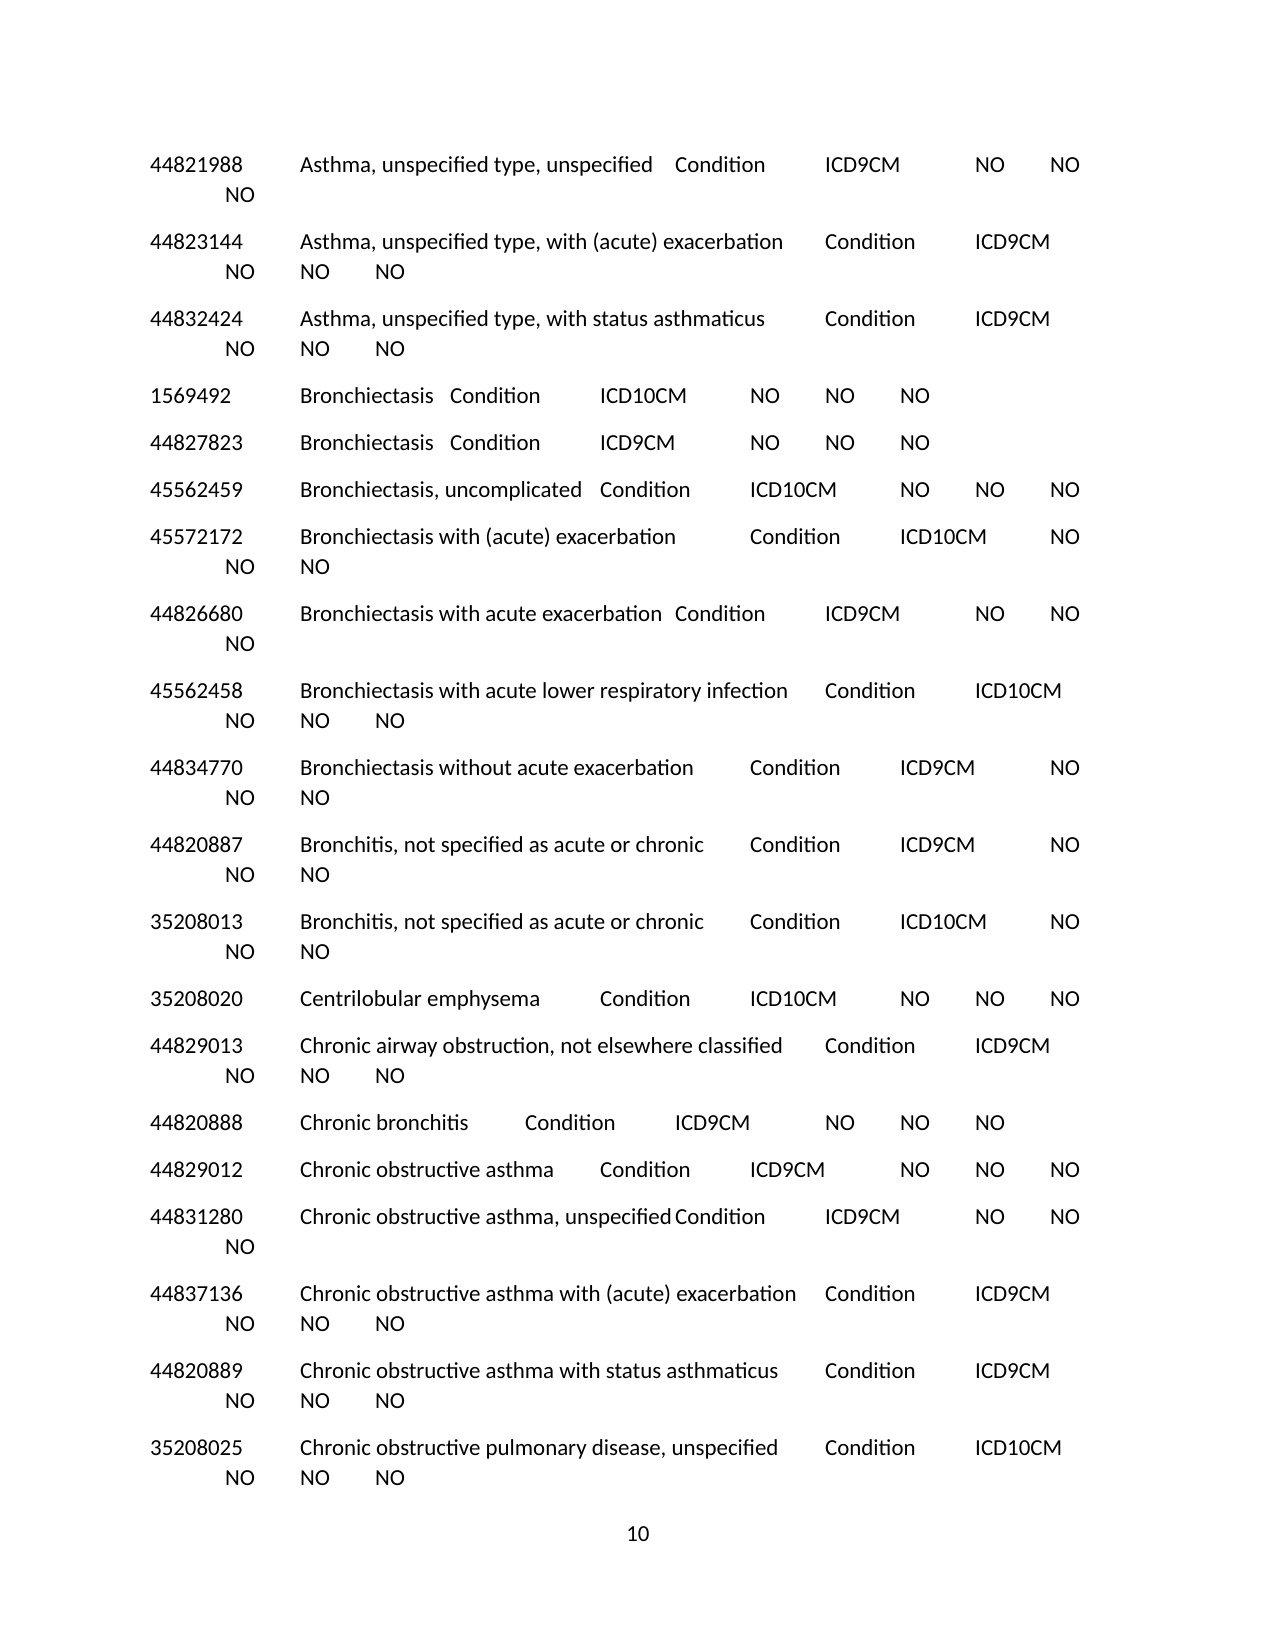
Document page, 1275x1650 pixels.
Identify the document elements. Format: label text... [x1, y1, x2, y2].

text 1569492 Bronchiectasis Condition ICD10CM NO NO NO [150, 381, 1125, 409]
text 35208025 Chronic obstructive pulmonary disease, unspecified Condition ICD10CM NO NO NO [150, 1433, 1125, 1492]
text 44821988 Asthma, unspecified type, unspecified Condition ICD9CM NO NO NO [150, 150, 1125, 208]
text 44820888 Chronic bronchitis Condition ICD9CM NO NO NO [150, 1108, 1125, 1136]
text 35208013 Bronchitis, not specified as acute or chronic Condition ICD10CM NO NO NO [150, 907, 1125, 966]
text 44827823 Bronchiectasis Condition ICD9CM NO NO NO [150, 428, 1125, 456]
text 44829013 Chronic airway obstruction, not elsewhere classified Condition ICD9CM NO NO NO [150, 1031, 1125, 1089]
text 44829012 Chronic obstructive asthma Condition ICD9CM NO NO NO [150, 1155, 1125, 1183]
text 44820889 Chronic obstructive asthma with status asthmaticus Condition ICD9CM NO NO NO [150, 1356, 1125, 1414]
text 44820887 Bronchitis, not specified as acute or chronic Condition ICD9CM NO NO NO [150, 830, 1125, 888]
text 44834770 Bronchiectasis without acute exacerbation Condition ICD9CM NO NO NO [150, 753, 1125, 811]
text 44826680 Bronchiectasis with acute exacerbation Condition ICD9CM NO NO NO [150, 599, 1125, 657]
text 45562459 Bronchiectasis, uncomplicated Condition ICD10CM NO NO NO [150, 475, 1125, 503]
text 45562458 Bronchiectasis with acute lower respiratory infection Condition ICD10CM NO NO NO [150, 676, 1125, 734]
text 45572172 Bronchiectasis with (acute) exacerbation Condition ICD10CM NO NO NO [150, 522, 1125, 580]
text 44837136 Chronic obstructive asthma with (acute) exacerbation Condition ICD9CM NO NO NO [150, 1279, 1125, 1337]
text 44823144 Asthma, unspecified type, with (acute) exacerbation Condition ICD9CM NO NO NO [150, 227, 1125, 285]
text 44831280 Chronic obstructive asthma, unspecified Condition ICD9CM NO NO NO [150, 1202, 1125, 1260]
text 35208020 Centrilobular emphysema Condition ICD10CM NO NO NO [150, 984, 1125, 1012]
text 44832424 Asthma, unspecified type, with status asthmaticus Condition ICD9CM NO NO NO [150, 304, 1125, 362]
